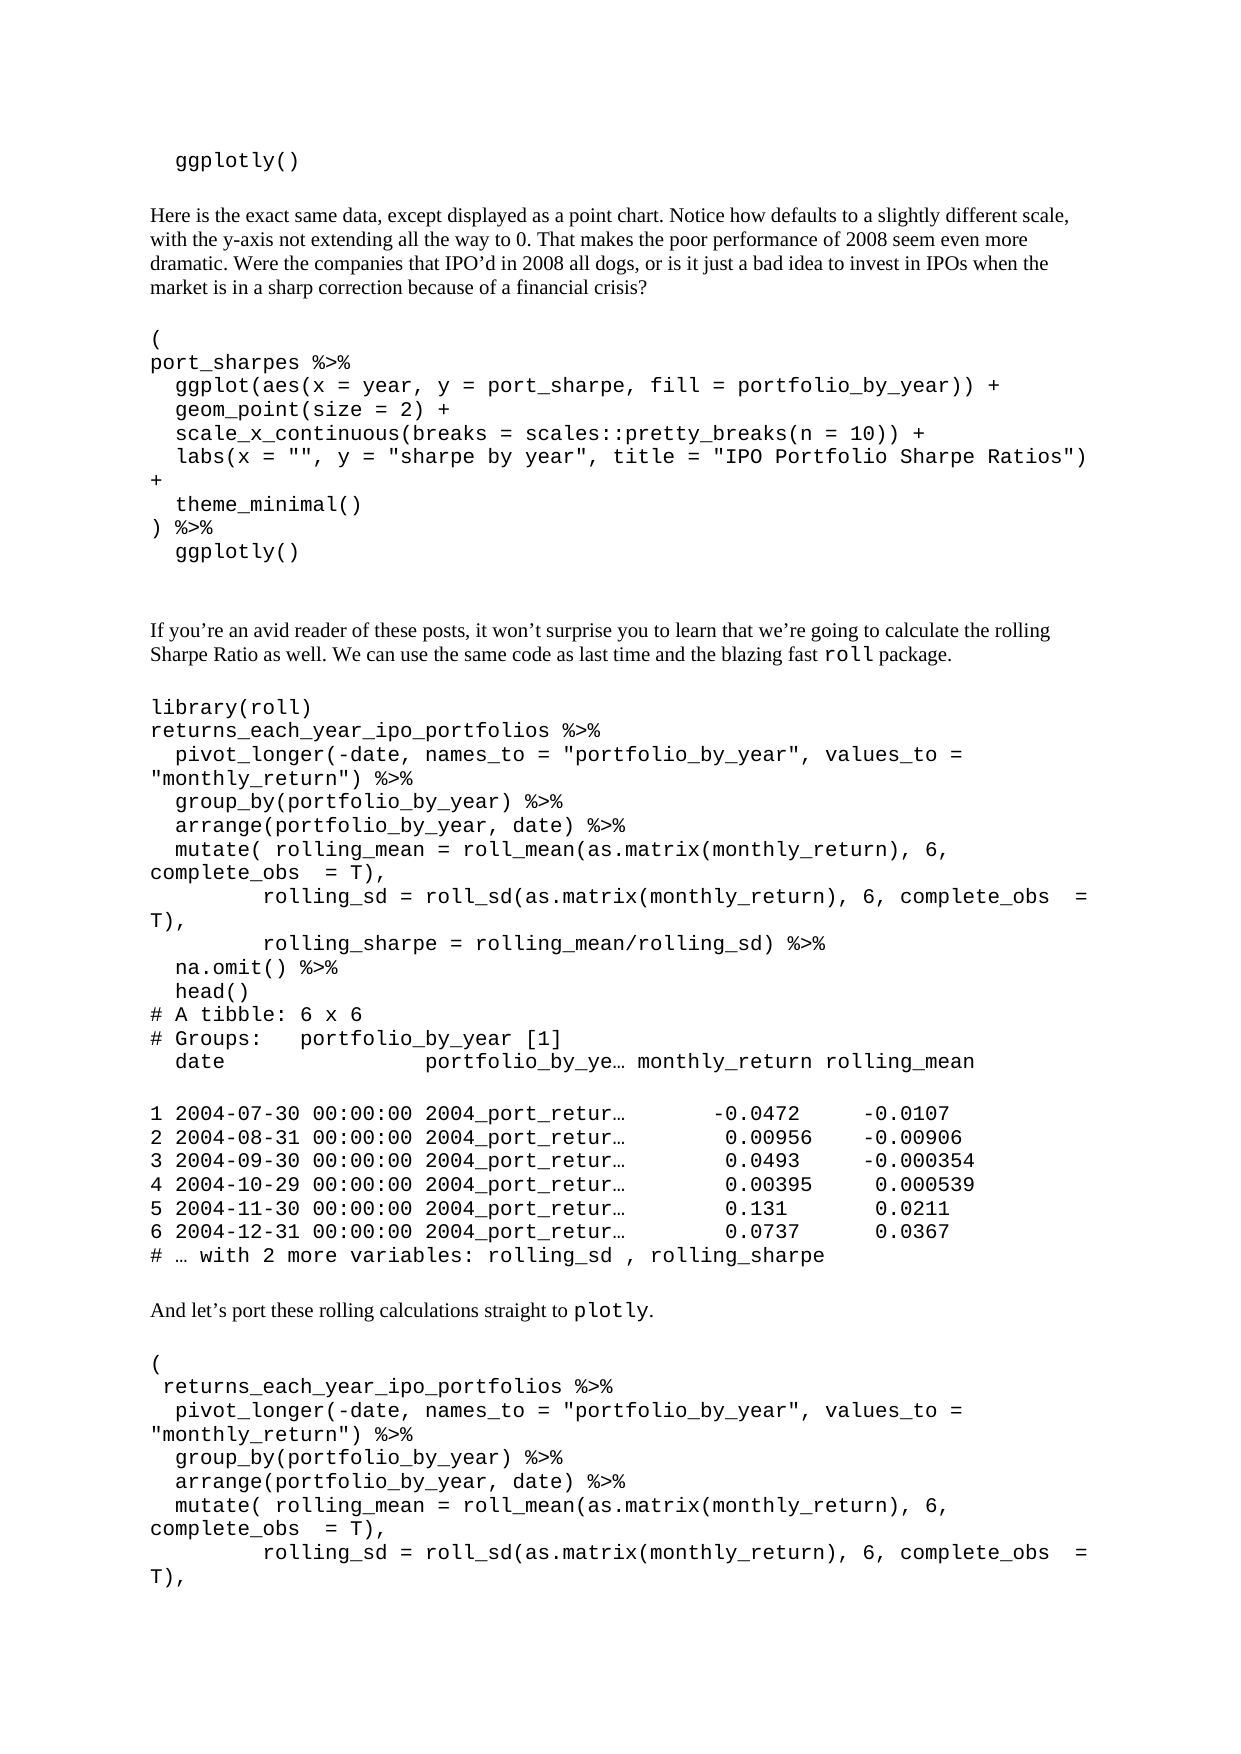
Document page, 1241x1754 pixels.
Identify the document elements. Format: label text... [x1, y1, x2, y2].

text ggplotly() [150, 541, 1090, 565]
text If you’re an avid reader of these posts, it won’t surprise you to learn that we’re going to calculate the rolling Sharpe Ratio as well. We can use the same code as last time and the blazing fast roll package. [150, 594, 1090, 668]
text # … with 2 more variables: rolling_sd , rolling_sharpe [150, 1245, 1090, 1269]
text group_by(portfolio_by_year) %>% [150, 1447, 1090, 1471]
text returns_each_year_ipo_portfolios %>% [150, 721, 1090, 744]
text pivot_longer(-date, names_to = "portfolio_by_year", values_to = "monthly_return") %>% [150, 744, 1090, 791]
text 1 2004-07-30 00:00:00 2004_port_retur… -0.0472 -0.0107 [150, 1103, 1090, 1127]
text library(roll) [150, 697, 1090, 721]
text rolling_sharpe = rolling_mean/rolling_sd) %>% [150, 933, 1090, 957]
text 2 2004-08-31 00:00:00 2004_port_retur… 0.00956 -0.00906 [150, 1127, 1090, 1151]
text theme_minimal() [150, 494, 1090, 517]
text ggplot(aes(x = year, y = port_sharpe, fill = portfolio_by_year)) + [150, 376, 1090, 399]
text group_by(portfolio_by_year) %>% [150, 791, 1090, 815]
text Here is the exact same data, except displayed as a point chart. Notice how defaults to a slightly different scale, with the y-axis not extending all the way to 0. That makes the poor performance of 2008 seem even more dramatic. Were the companies that IPO’d in 2008 all dogs, or is it just a bad idea to invest in IPOs when the market is in a sharp correction because of a financial crisis? [150, 203, 1090, 299]
text 4 2004-10-29 00:00:00 2004_port_retur… 0.00395 0.000539 [150, 1174, 1090, 1198]
text 3 2004-09-30 00:00:00 2004_port_retur… 0.0493 -0.000354 [150, 1151, 1090, 1174]
text port_sharpes %>% [150, 352, 1090, 376]
text date portfolio_by_ye… monthly_return rolling_mean [150, 1052, 1090, 1075]
text ( [150, 1353, 1090, 1376]
text geom_point(size = 2) + [150, 399, 1090, 423]
text mutate( rolling_mean = roll_mean(as.matrix(monthly_return), 6, complete_obs = T), [150, 1495, 1090, 1542]
text scale_x_continuous(breaks = scales::pretty_breaks(n = 10)) + [150, 423, 1090, 446]
text 5 2004-11-30 00:00:00 2004_port_retur… 0.131 0.0211 [150, 1198, 1090, 1221]
text ggplotly() [150, 150, 1090, 174]
text arrange(portfolio_by_year, date) %>% [150, 1471, 1090, 1495]
text # Groups: portfolio_by_year [1] [150, 1028, 1090, 1052]
text 6 2004-12-31 00:00:00 2004_port_retur… 0.0737 0.0367 [150, 1221, 1090, 1245]
text ( [150, 328, 1090, 352]
text labs(x = "", y = "sharpe by year", title = "IPO Portfolio Sharpe Ratios") + [150, 446, 1090, 494]
text ) %>% [150, 517, 1090, 541]
text arrange(portfolio_by_year, date) %>% [150, 815, 1090, 839]
text pivot_longer(-date, names_to = "portfolio_by_year", values_to = "monthly_return") %>% [150, 1400, 1090, 1447]
text head() [150, 981, 1090, 1004]
text returns_each_year_ipo_portfolios %>% [150, 1376, 1090, 1400]
text # A tibble: 6 x 6 [150, 1004, 1090, 1028]
text mutate( rolling_mean = roll_mean(as.matrix(monthly_return), 6, complete_obs = T), [150, 839, 1090, 886]
text rolling_sd = roll_sd(as.matrix(monthly_return), 6, complete_obs = T), [150, 1542, 1090, 1589]
text na.omit() %>% [150, 957, 1090, 981]
text rolling_sd = roll_sd(as.matrix(monthly_return), 6, complete_obs = T), [150, 886, 1090, 933]
text And let’s port these rolling calculations straight to plotly. [150, 1298, 1090, 1324]
